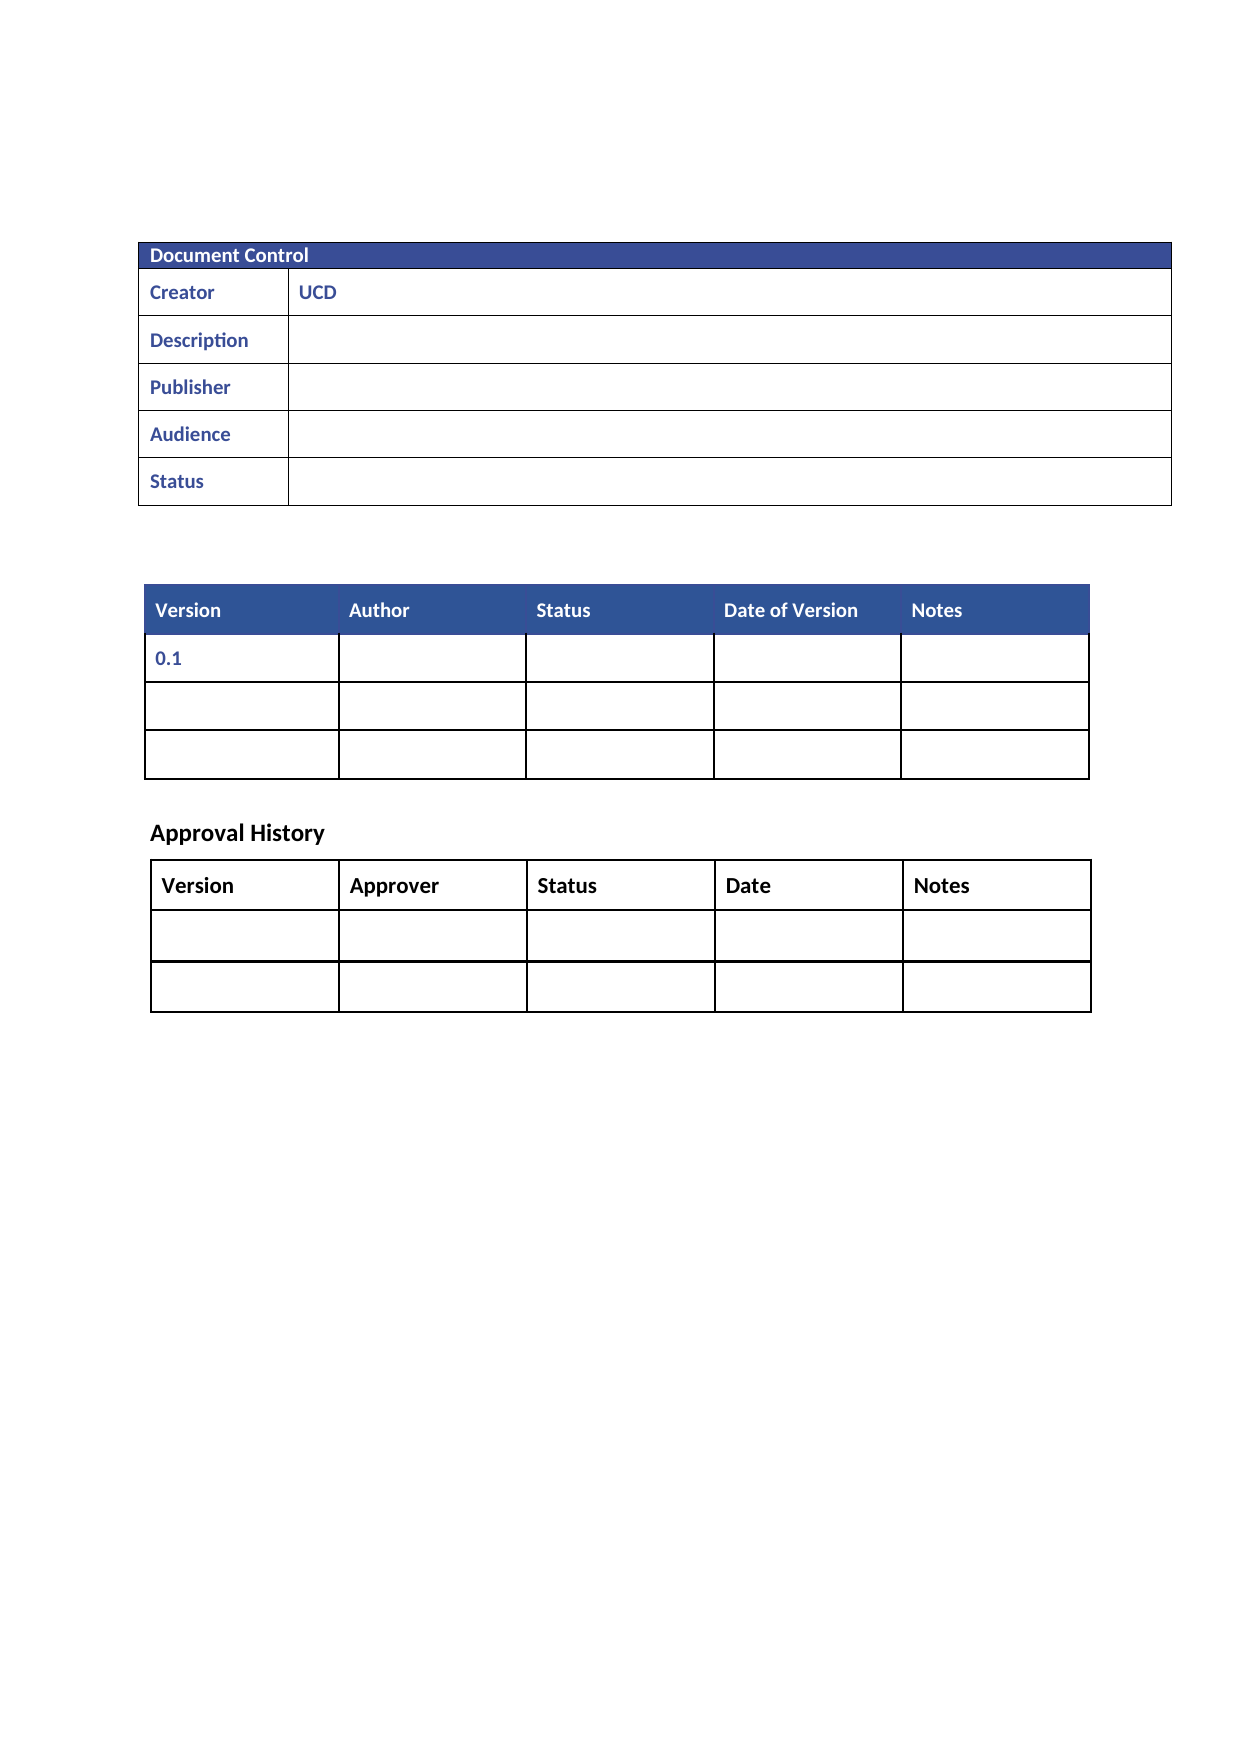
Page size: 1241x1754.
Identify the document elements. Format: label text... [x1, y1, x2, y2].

table_cell [289, 458, 1171, 504]
table_cell [340, 683, 525, 729]
table_cell [527, 731, 713, 778]
table_header Notes [904, 861, 1090, 909]
table_cell Publisher [139, 364, 288, 410]
table_cell [715, 635, 900, 681]
table_cell Audience [139, 411, 288, 457]
table_cell [902, 635, 1088, 681]
table_header Version [146, 586, 338, 633]
table_header Status [527, 586, 713, 633]
table_header Date [716, 861, 902, 909]
table_cell [146, 683, 338, 729]
table_cell [716, 911, 902, 960]
table_cell [340, 911, 526, 960]
table_cell [904, 963, 1090, 1011]
table_header Document Control [139, 243, 1171, 268]
table_cell Status [139, 458, 288, 504]
table_header Status [528, 861, 714, 909]
table_cell Creator [139, 269, 288, 315]
table_cell [146, 731, 338, 778]
table_cell [340, 635, 525, 681]
table_cell [152, 963, 338, 1011]
table_cell [289, 411, 1171, 457]
table_cell [528, 911, 714, 960]
table_cell 0.1 [146, 635, 338, 681]
table_cell [340, 963, 526, 1011]
table_header Notes [902, 586, 1088, 633]
table_cell [289, 364, 1171, 410]
table_cell [904, 911, 1090, 960]
table_cell [340, 731, 525, 778]
table_cell [715, 731, 900, 778]
table_cell [902, 683, 1088, 729]
table_header Date of Version [715, 586, 900, 633]
subtitle Approval History [150, 817, 1090, 848]
table_cell Description [139, 316, 288, 363]
table_cell [152, 911, 338, 960]
table_cell UCD [289, 269, 1171, 315]
table_cell [527, 635, 713, 681]
table_header Version [152, 861, 338, 909]
table_cell [289, 316, 1171, 363]
table_cell [528, 963, 714, 1011]
table_header Approver [340, 861, 526, 909]
table_cell [527, 683, 713, 729]
table_header Author [340, 586, 525, 633]
table_cell [902, 731, 1088, 778]
table_cell [716, 963, 902, 1011]
table_cell [715, 683, 900, 729]
